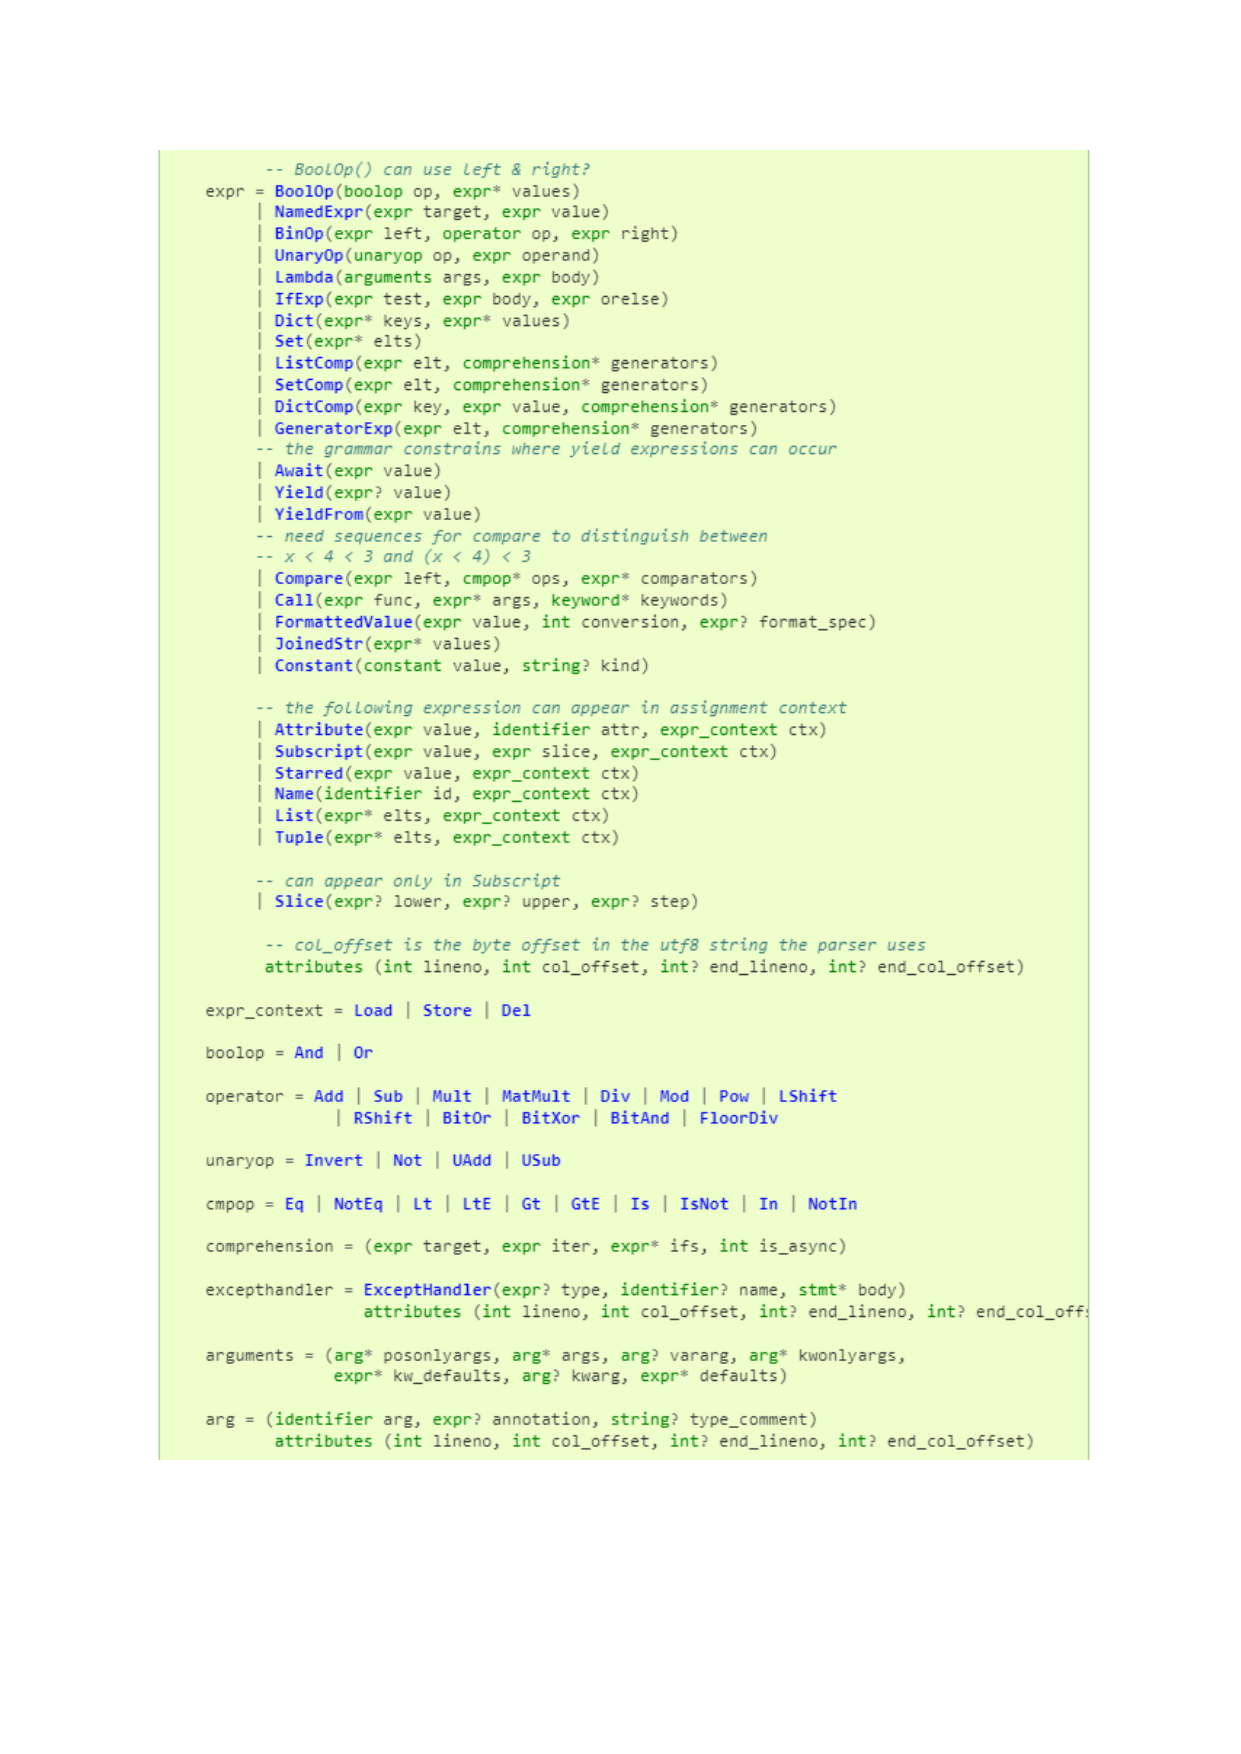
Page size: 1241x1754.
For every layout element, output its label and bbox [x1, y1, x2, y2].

picture [150, 150, 1091, 1460]
